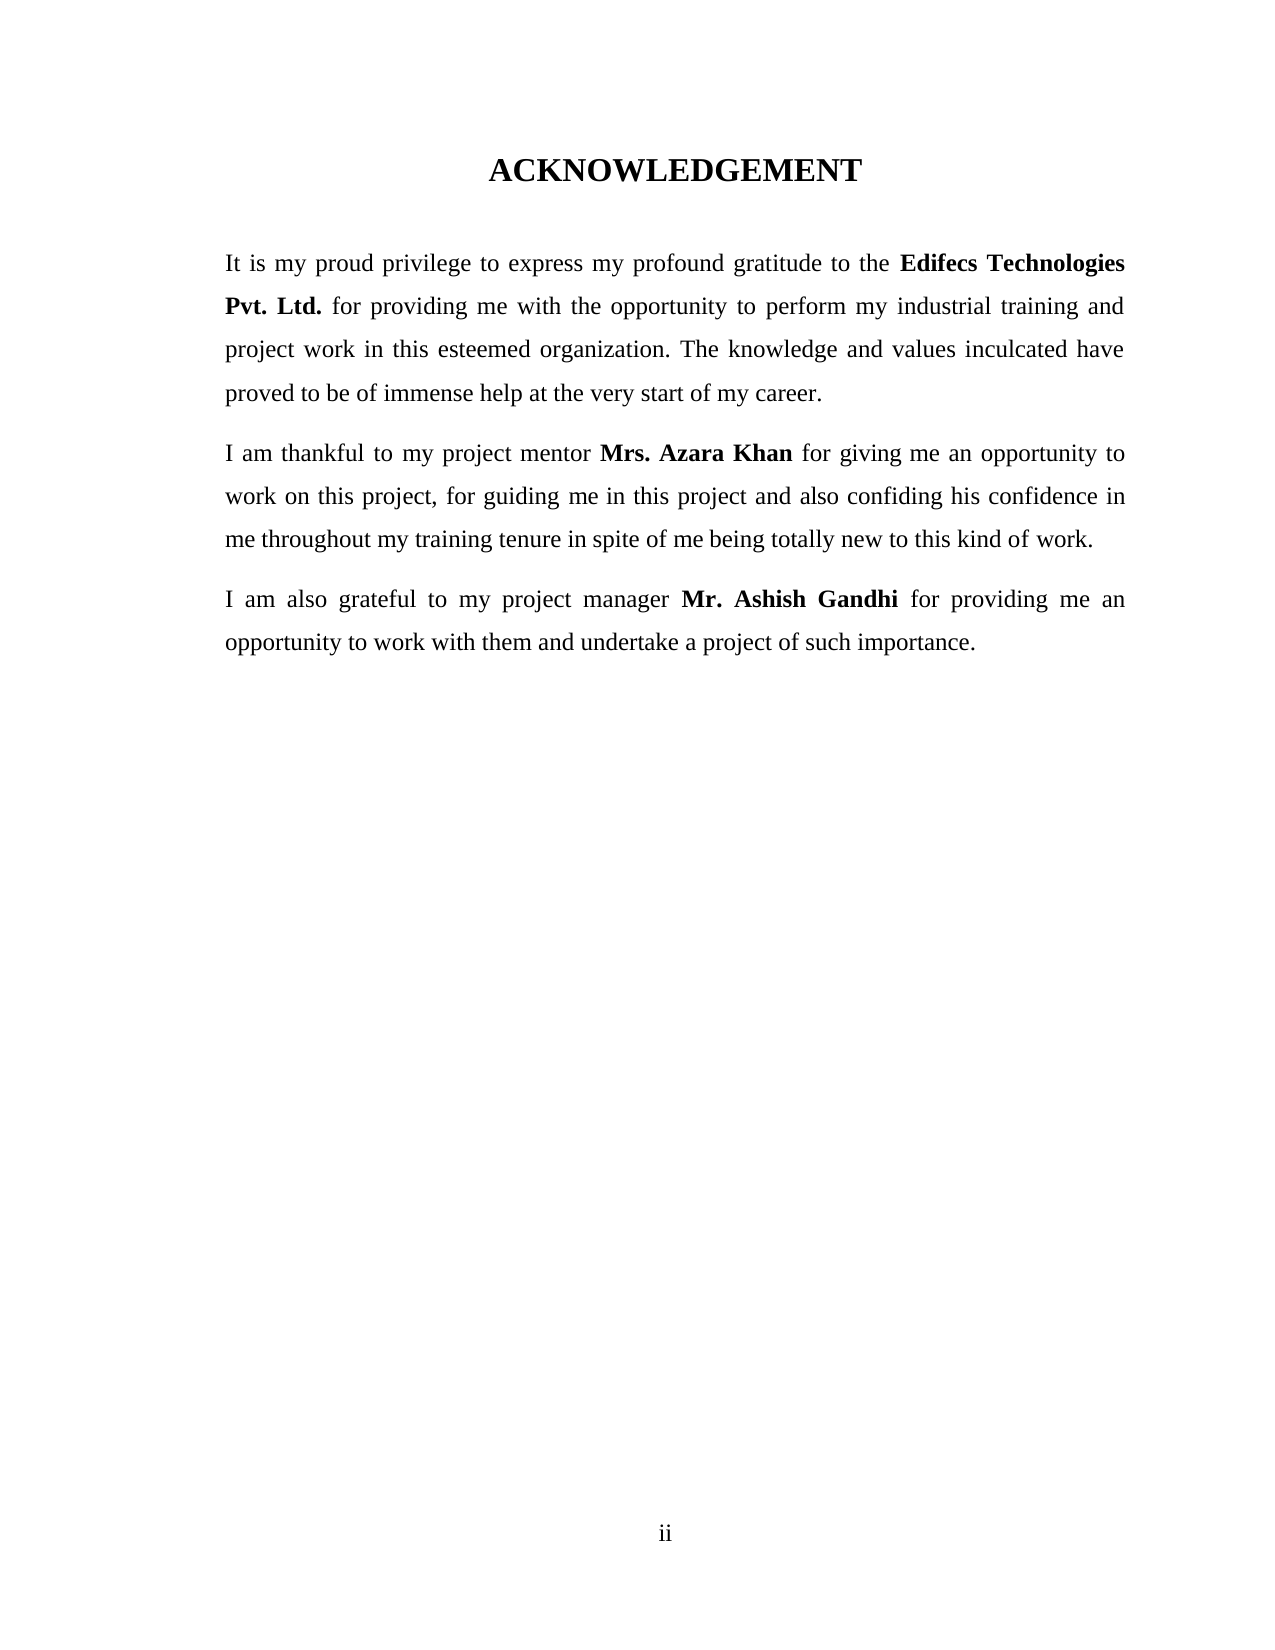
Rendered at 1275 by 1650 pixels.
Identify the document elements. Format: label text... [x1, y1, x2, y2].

text It is my proud privilege to express my profound gratitude to the Edifecs Technologies Pvt. Ltd. for providing me with the opportunity to perform my industrial training and project work in this esteemed organization. The knowledge and values inculcated have proved to be of immense help at the very start of my career. [225, 248, 1125, 406]
text I am thankful to my project mentor Mrs. Azara Khan for giving me an opportunity to work on this project, for guiding me in this project and also confiding his confidence in me throughout my training tenure in spite of me being totally new to this kind of work. [225, 438, 1126, 553]
subtitle ACKNOWLEDGEMENT [231, 150, 1119, 189]
text I am also grateful to my project manager Mr. Ashish Gandhi for providing me an opportunity to work with them and undertake a project of such importance. [225, 584, 1125, 656]
